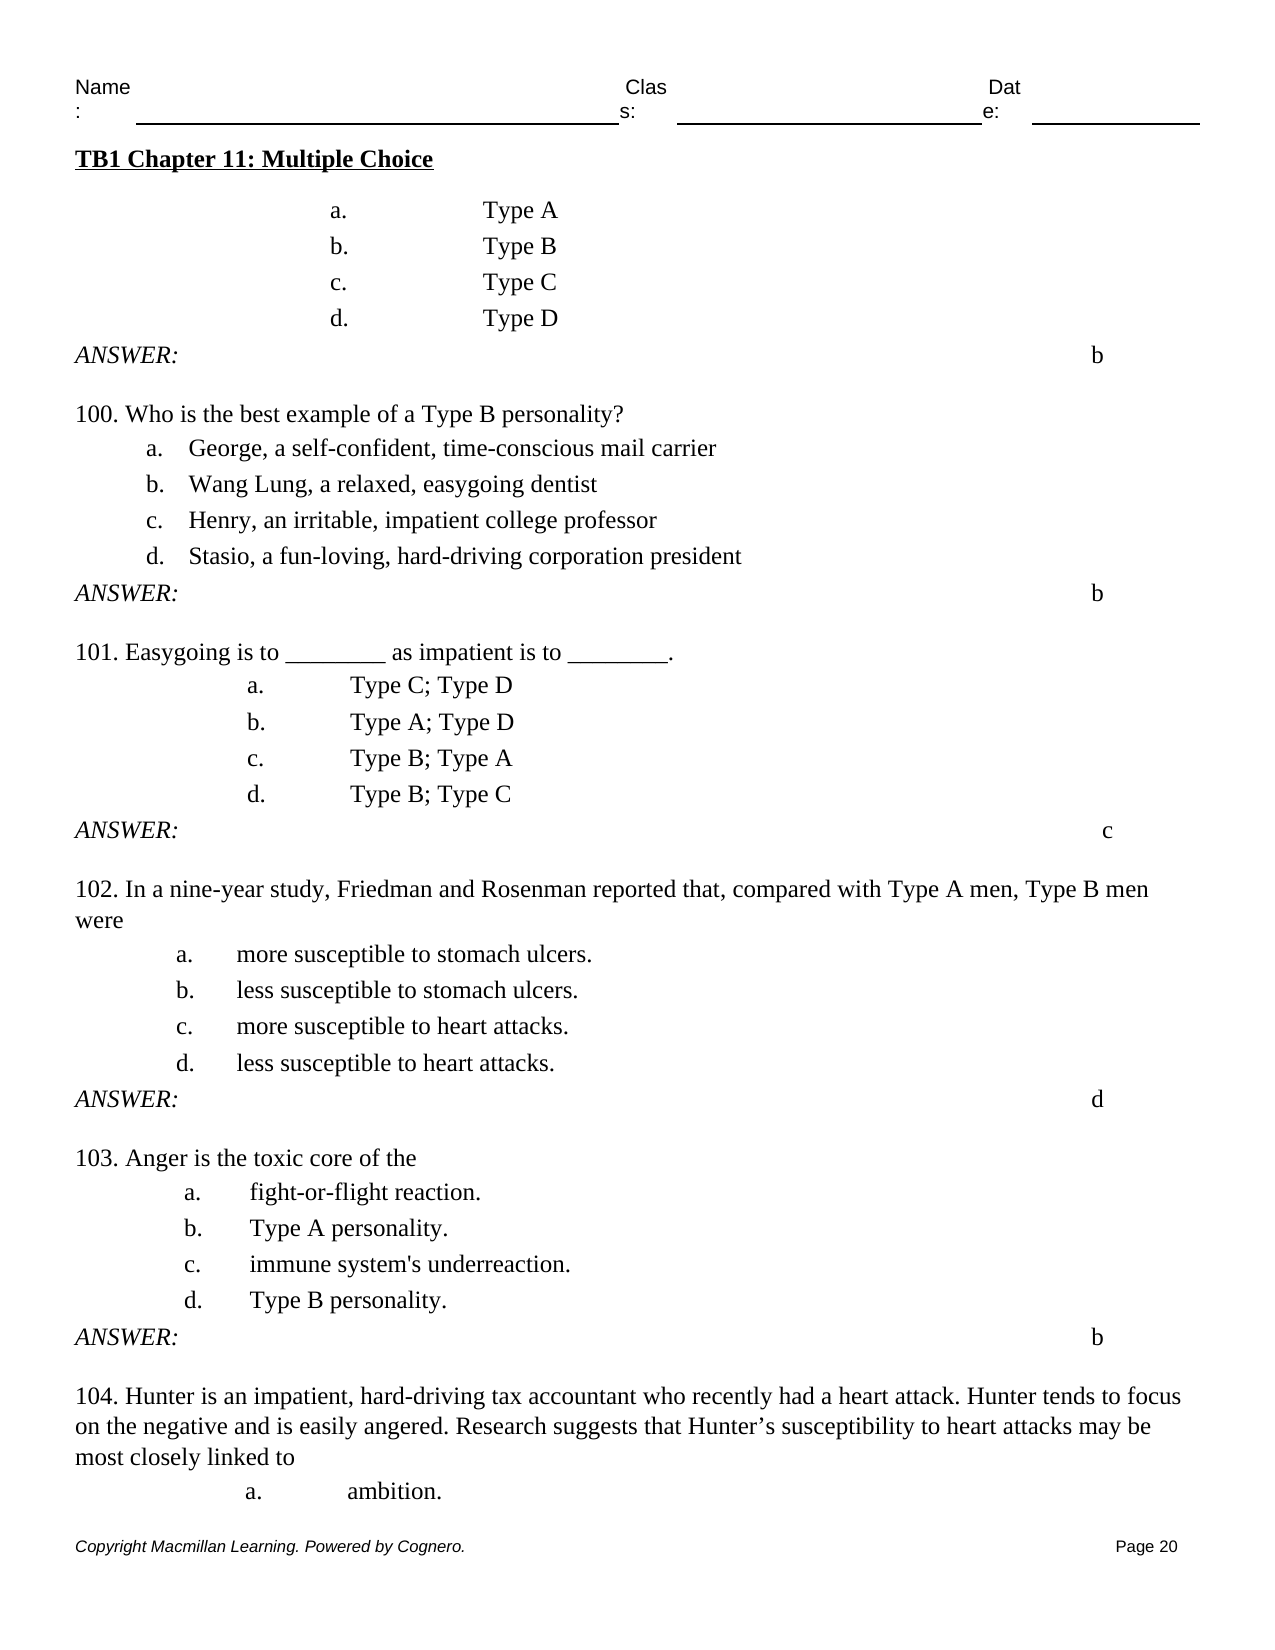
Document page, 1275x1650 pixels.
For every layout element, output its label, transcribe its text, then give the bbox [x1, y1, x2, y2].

table_header 102. In a nine-year study, Friedman and Rosenman reported that, compared with Type A men, Type B men were [75, 874, 1200, 1116]
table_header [75, 1381, 1200, 1509]
table_header 100. Who is the best example of a Type B personality? [75, 399, 1200, 609]
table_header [75, 192, 1200, 372]
table_header 101. Easygoing is to ________ as impatient is to ________. [75, 637, 1200, 847]
table_header 103. Anger is the toxic core of the [75, 1143, 1200, 1354]
